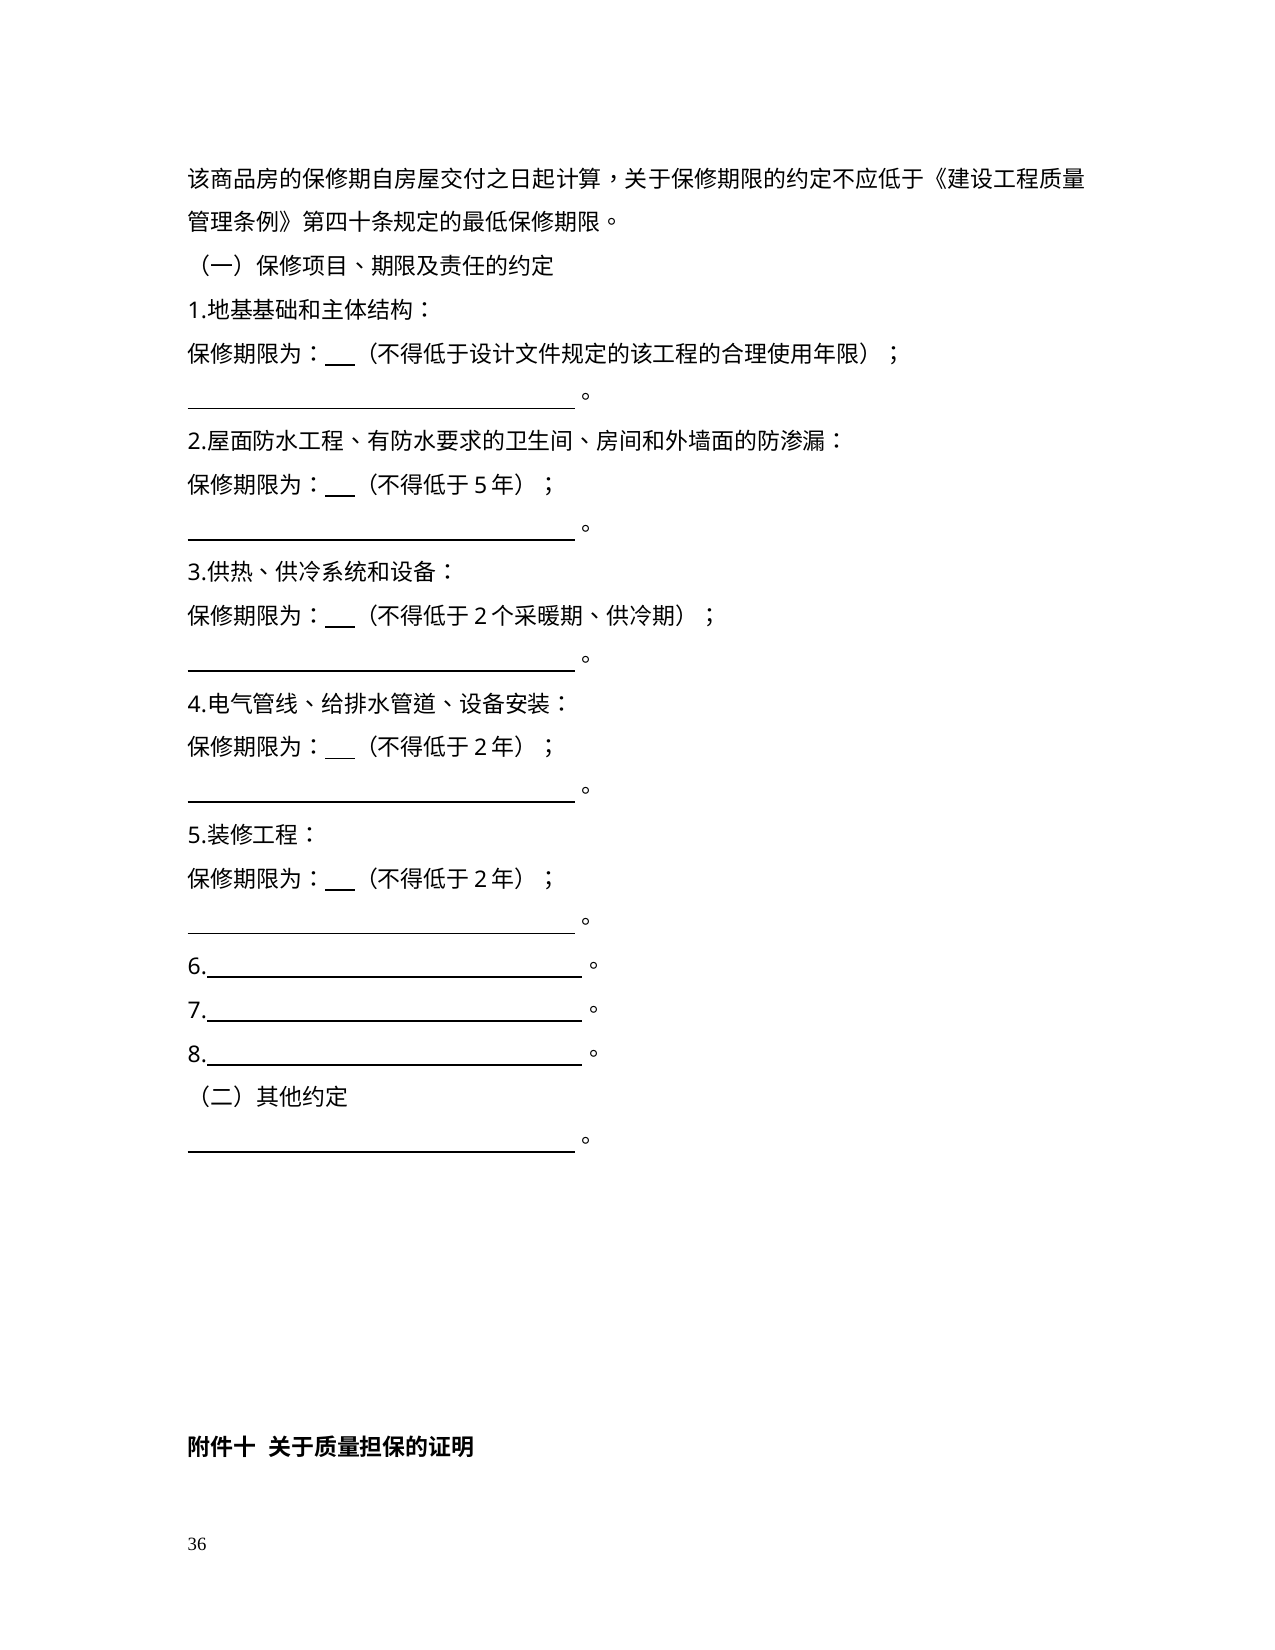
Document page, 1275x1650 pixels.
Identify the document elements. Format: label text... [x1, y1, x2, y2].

text （二）其他约定 [187, 1069, 1087, 1112]
text 4.电气管线、给排水管道、设备安装： [187, 675, 1087, 719]
text 。 [187, 894, 1087, 937]
text 保修期限为： （不得低于设计文件规定的该工程的合理使用年限）； [187, 325, 1087, 369]
text （一）保修项目、期限及责任的约定 [187, 237, 1087, 281]
text 1.地基基础和主体结构： [187, 281, 1087, 325]
text 保修期限为： （不得低于2年）； [187, 719, 1087, 762]
text 附件十 关于质量担保的证明 [187, 1419, 1087, 1462]
text 。 [187, 762, 1087, 806]
text 保修期限为： （不得低于2个采暖期、供冷期）； [187, 587, 1087, 631]
text 。 [187, 1112, 1087, 1156]
text 5.装修工程： [187, 806, 1087, 850]
text 8. 。 [187, 1025, 1087, 1069]
text 。 [187, 369, 1087, 412]
text 。 [187, 500, 1087, 544]
text 6. 。 [187, 937, 1087, 981]
text 7. 。 [187, 981, 1087, 1025]
text 。 [187, 631, 1087, 675]
text 3.供热、供冷系统和设备： [187, 544, 1087, 587]
text 保修期限为： （不得低于5年）； [187, 456, 1087, 500]
text 该商品房的保修期自房屋交付之日起计算，关于保修期限的约定不应低于《建设工程质量管理条例》第四十条规定的最低保修期限。 [187, 150, 1087, 237]
text 2.屋面防水工程、有防水要求的卫生间、房间和外墙面的防渗漏： [187, 412, 1087, 456]
text 保修期限为： （不得低于2年）； [187, 850, 1087, 894]
